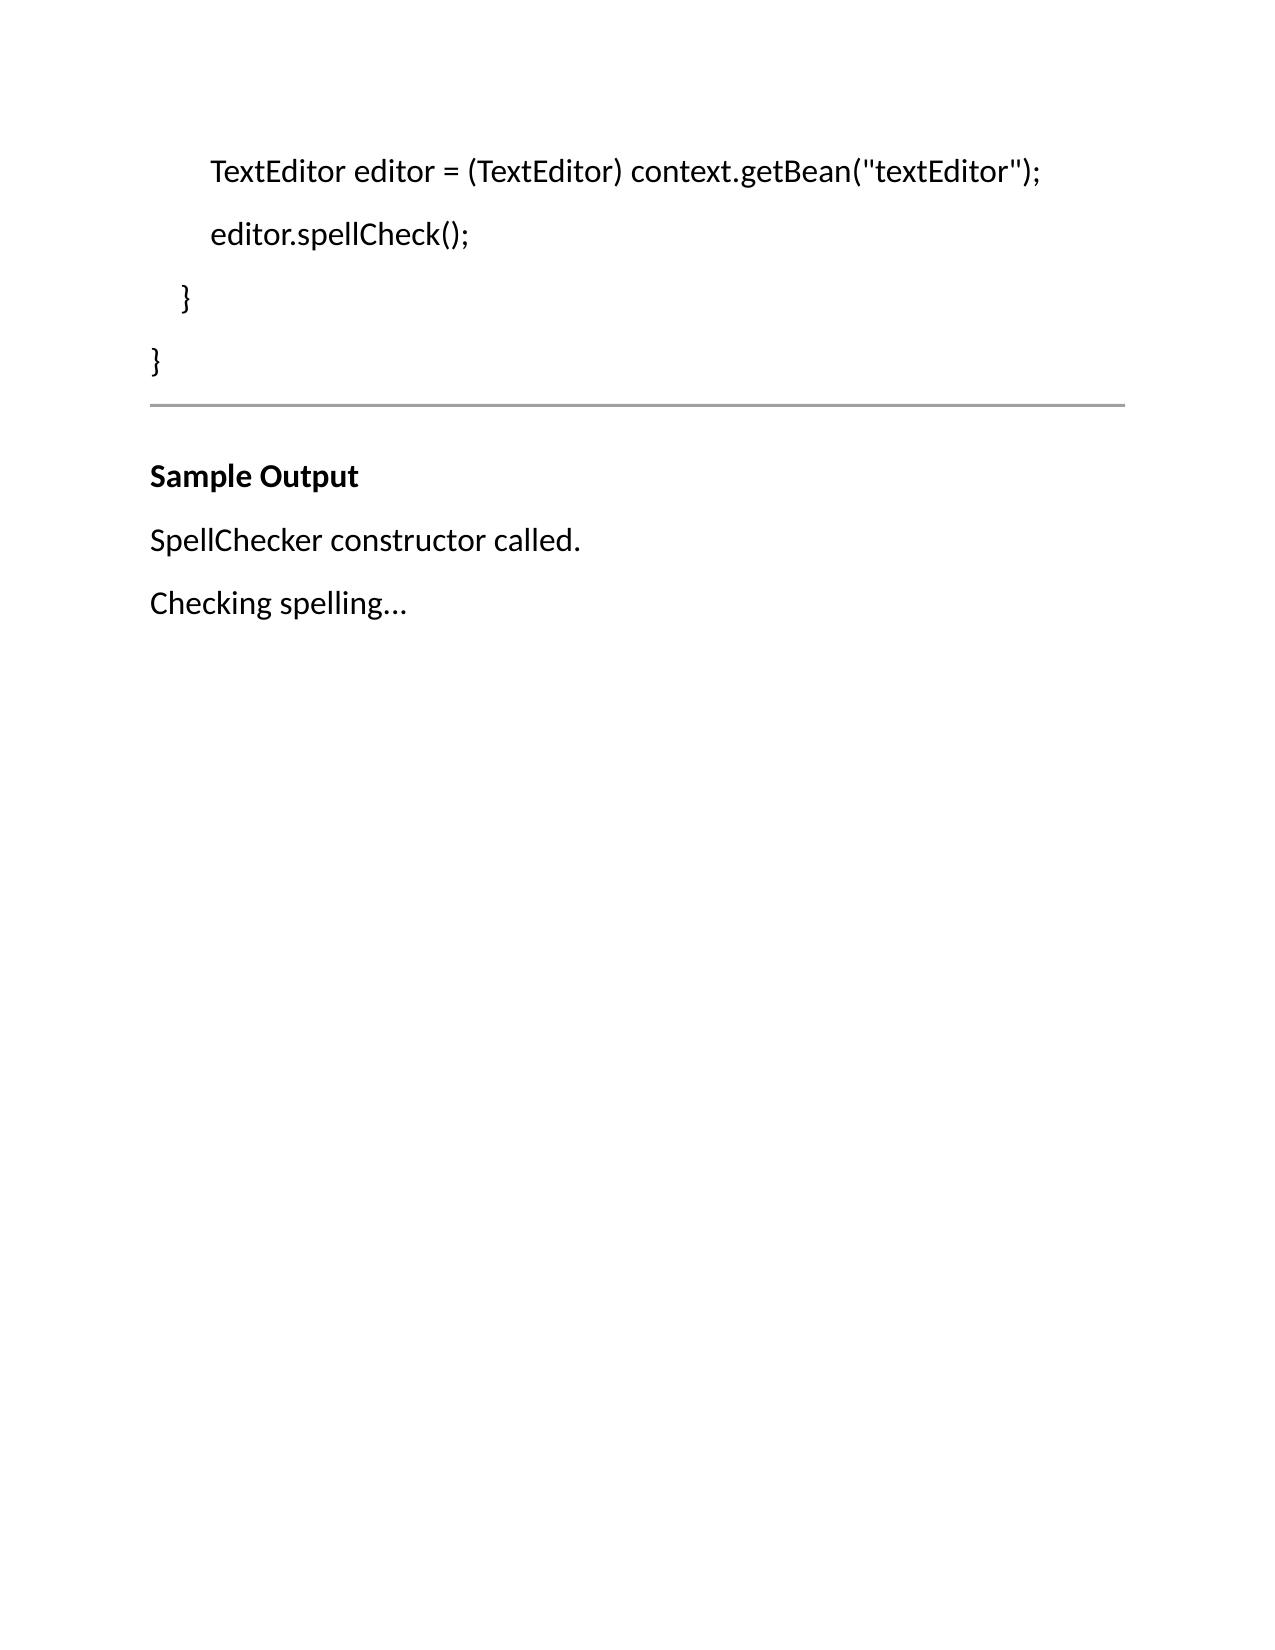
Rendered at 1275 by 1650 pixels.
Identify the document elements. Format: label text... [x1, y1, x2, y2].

text } [150, 340, 1125, 381]
text SpellChecker constructor called. [150, 519, 1125, 559]
text Sample Output [150, 455, 1125, 496]
text TextEditor editor = (TextEditor) context.getBean("textEditor"); [150, 150, 1125, 191]
text Checking spelling... [150, 582, 1125, 623]
text } [150, 277, 1125, 318]
text editor.spellCheck(); [150, 213, 1125, 254]
